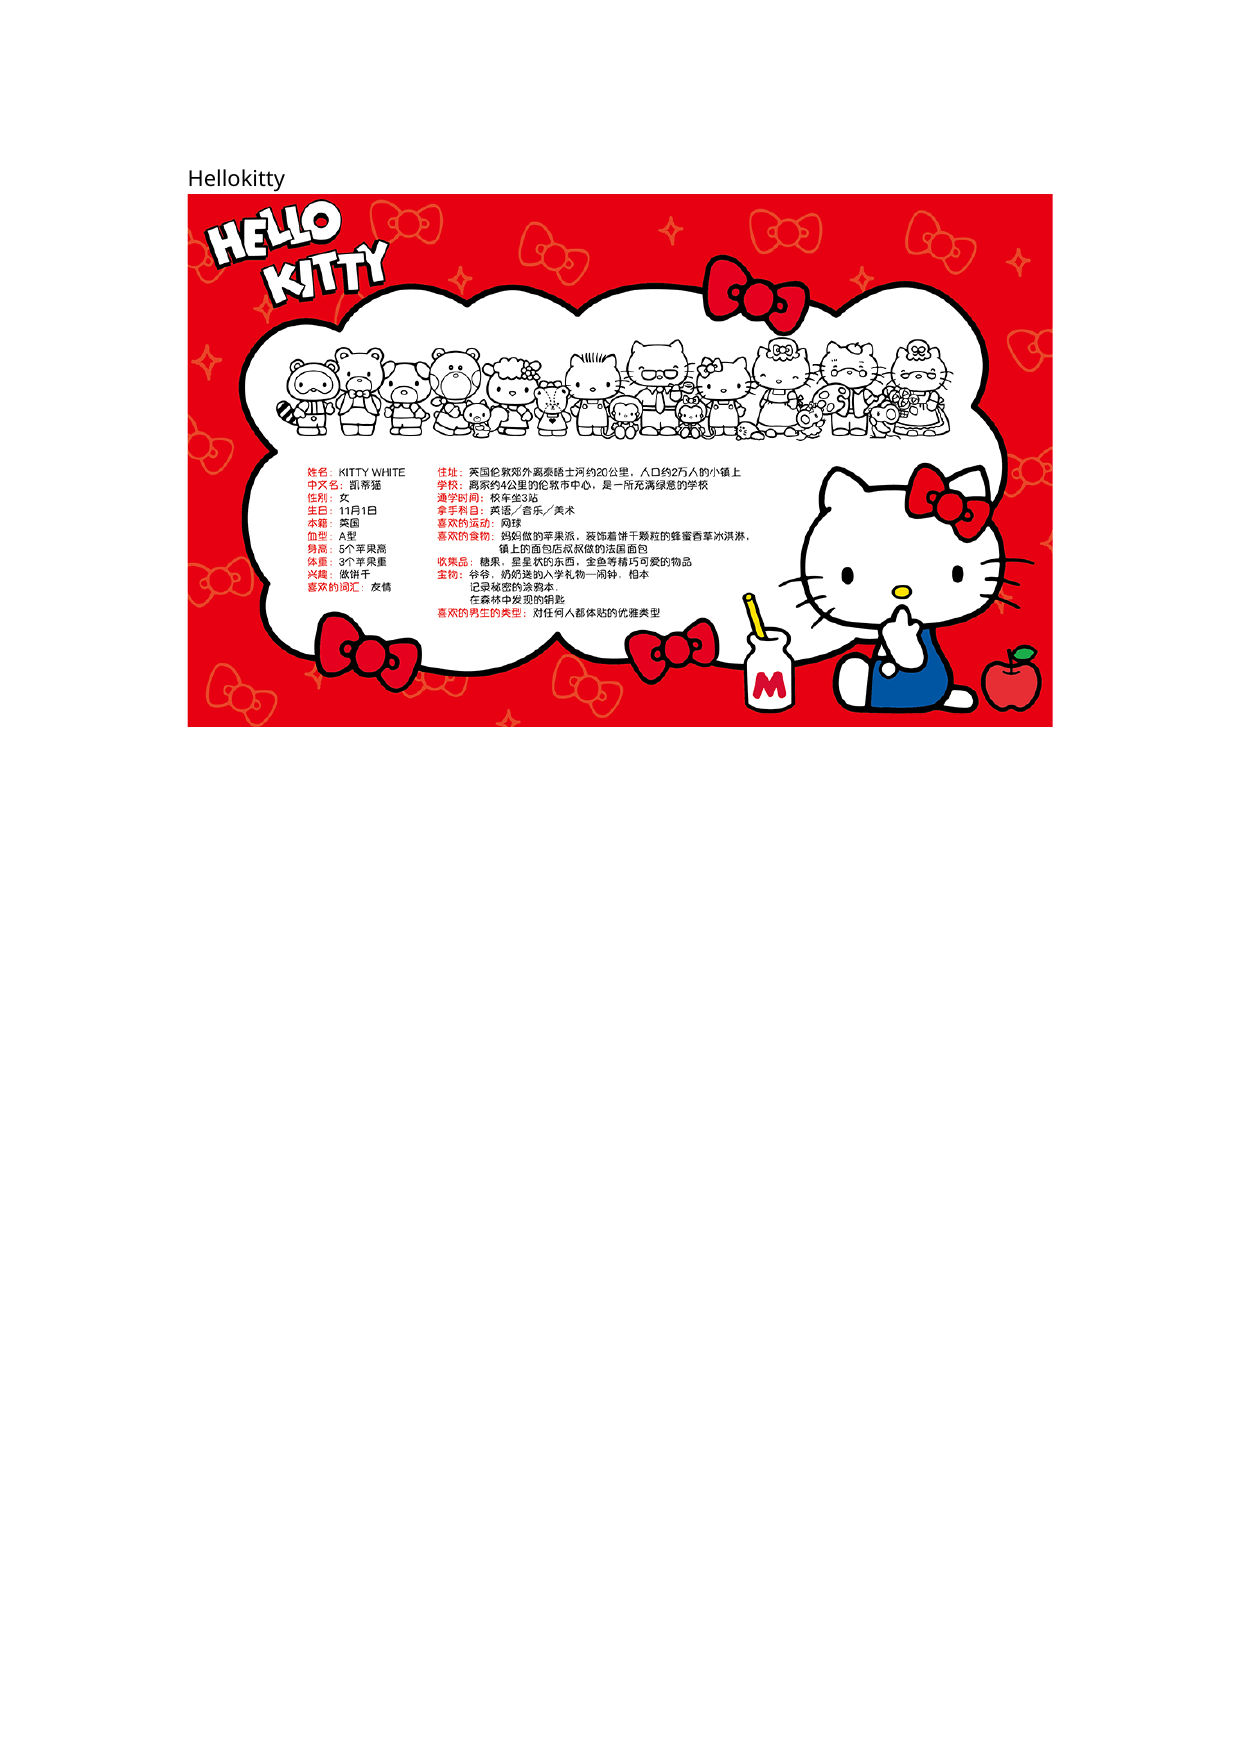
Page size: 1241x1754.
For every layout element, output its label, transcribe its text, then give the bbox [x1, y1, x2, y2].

text Hellokitty [187, 162, 1053, 194]
picture [187, 194, 1053, 727]
